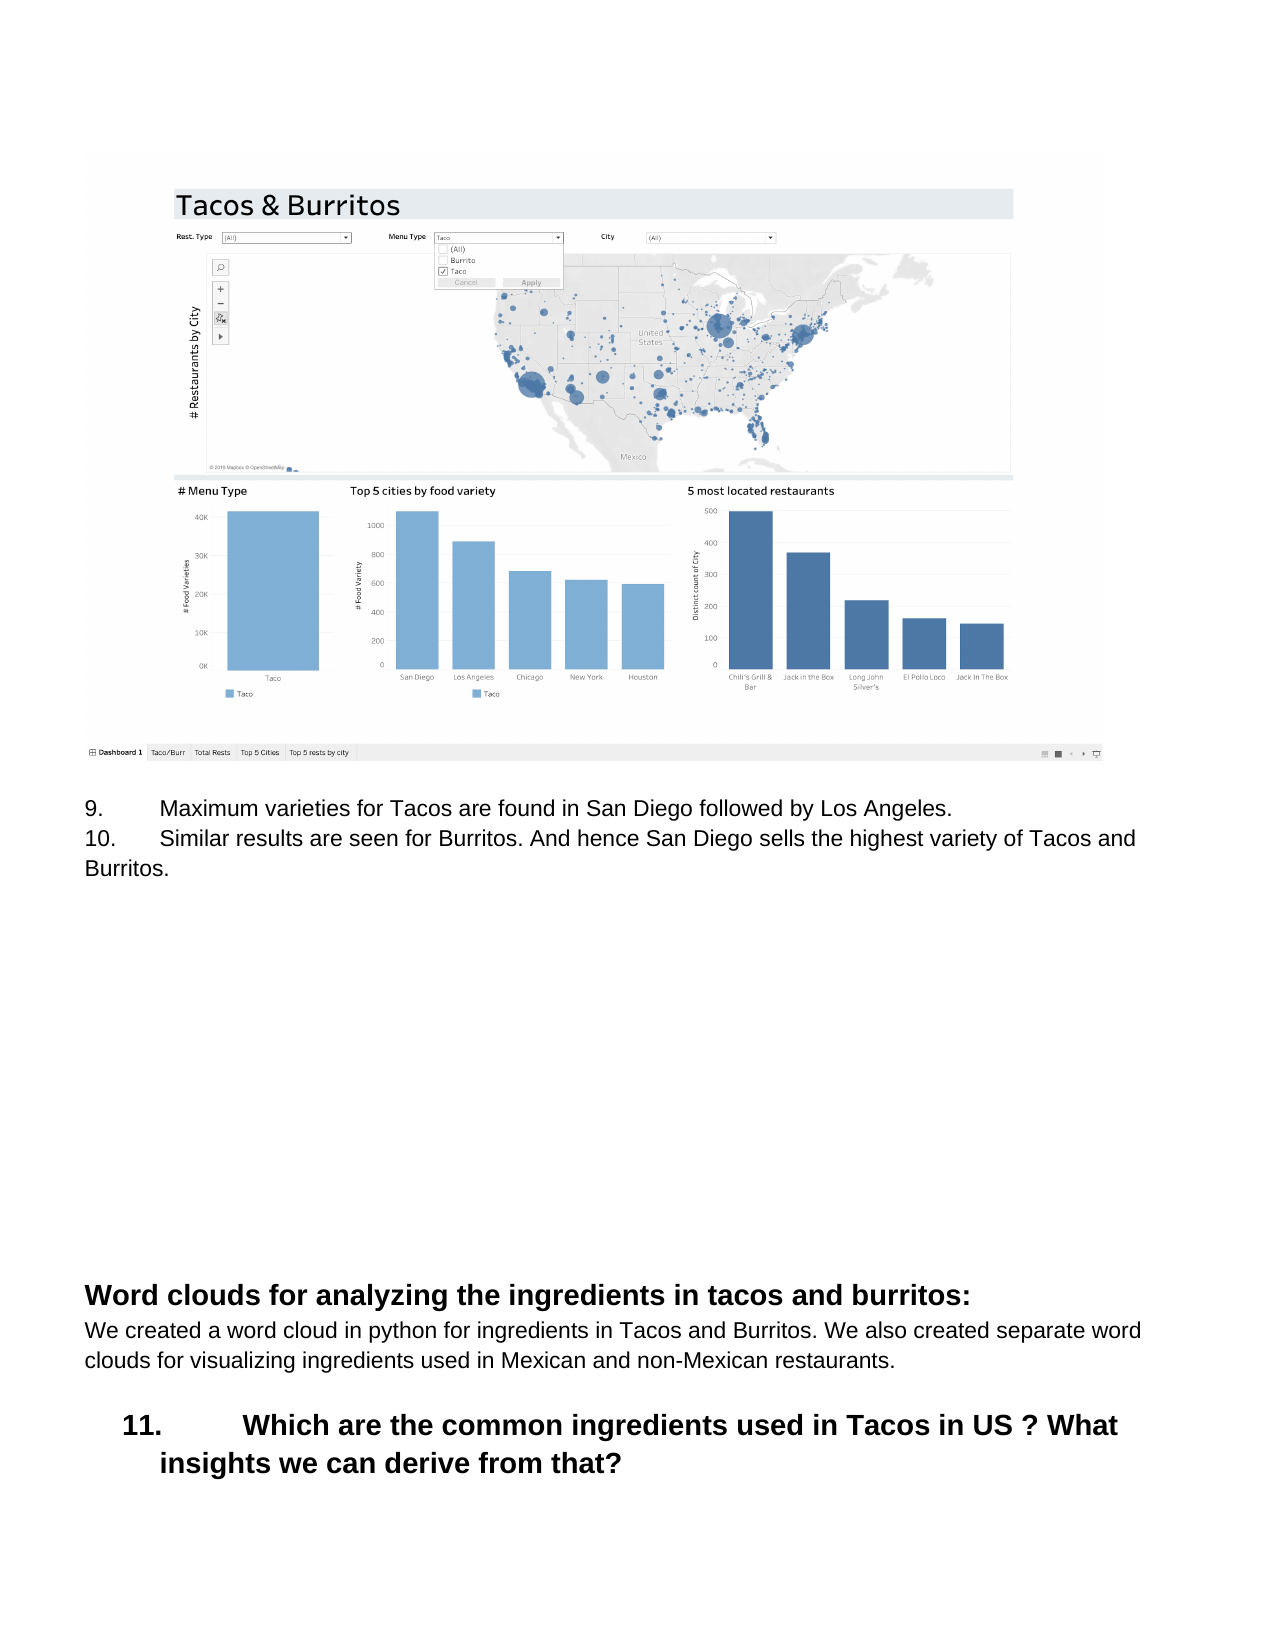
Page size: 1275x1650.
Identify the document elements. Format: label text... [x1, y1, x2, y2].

text Word clouds for analyzing the ingredients in tacos and burritos: [84, 1278, 1209, 1312]
text 10. Similar results are seen for Burritos. And hence San Diego sells the highest variety of Tacos and Burritos. [84, 825, 1209, 882]
picture [84, 150, 1103, 761]
list Which are the common ingredients used in Tacos in US ? What insights we can derive from that? [122, 1407, 1209, 1479]
text We created a word cloud in python for ingredients in Tacos and Burritos. We also created separate word clouds for visualizing ingredients used in Mexican and non-Mexican restaurants. [84, 1317, 1209, 1373]
text 9. Maximum varieties for Tacos are found in San Diego followed by Los Angeles. [84, 795, 1209, 821]
